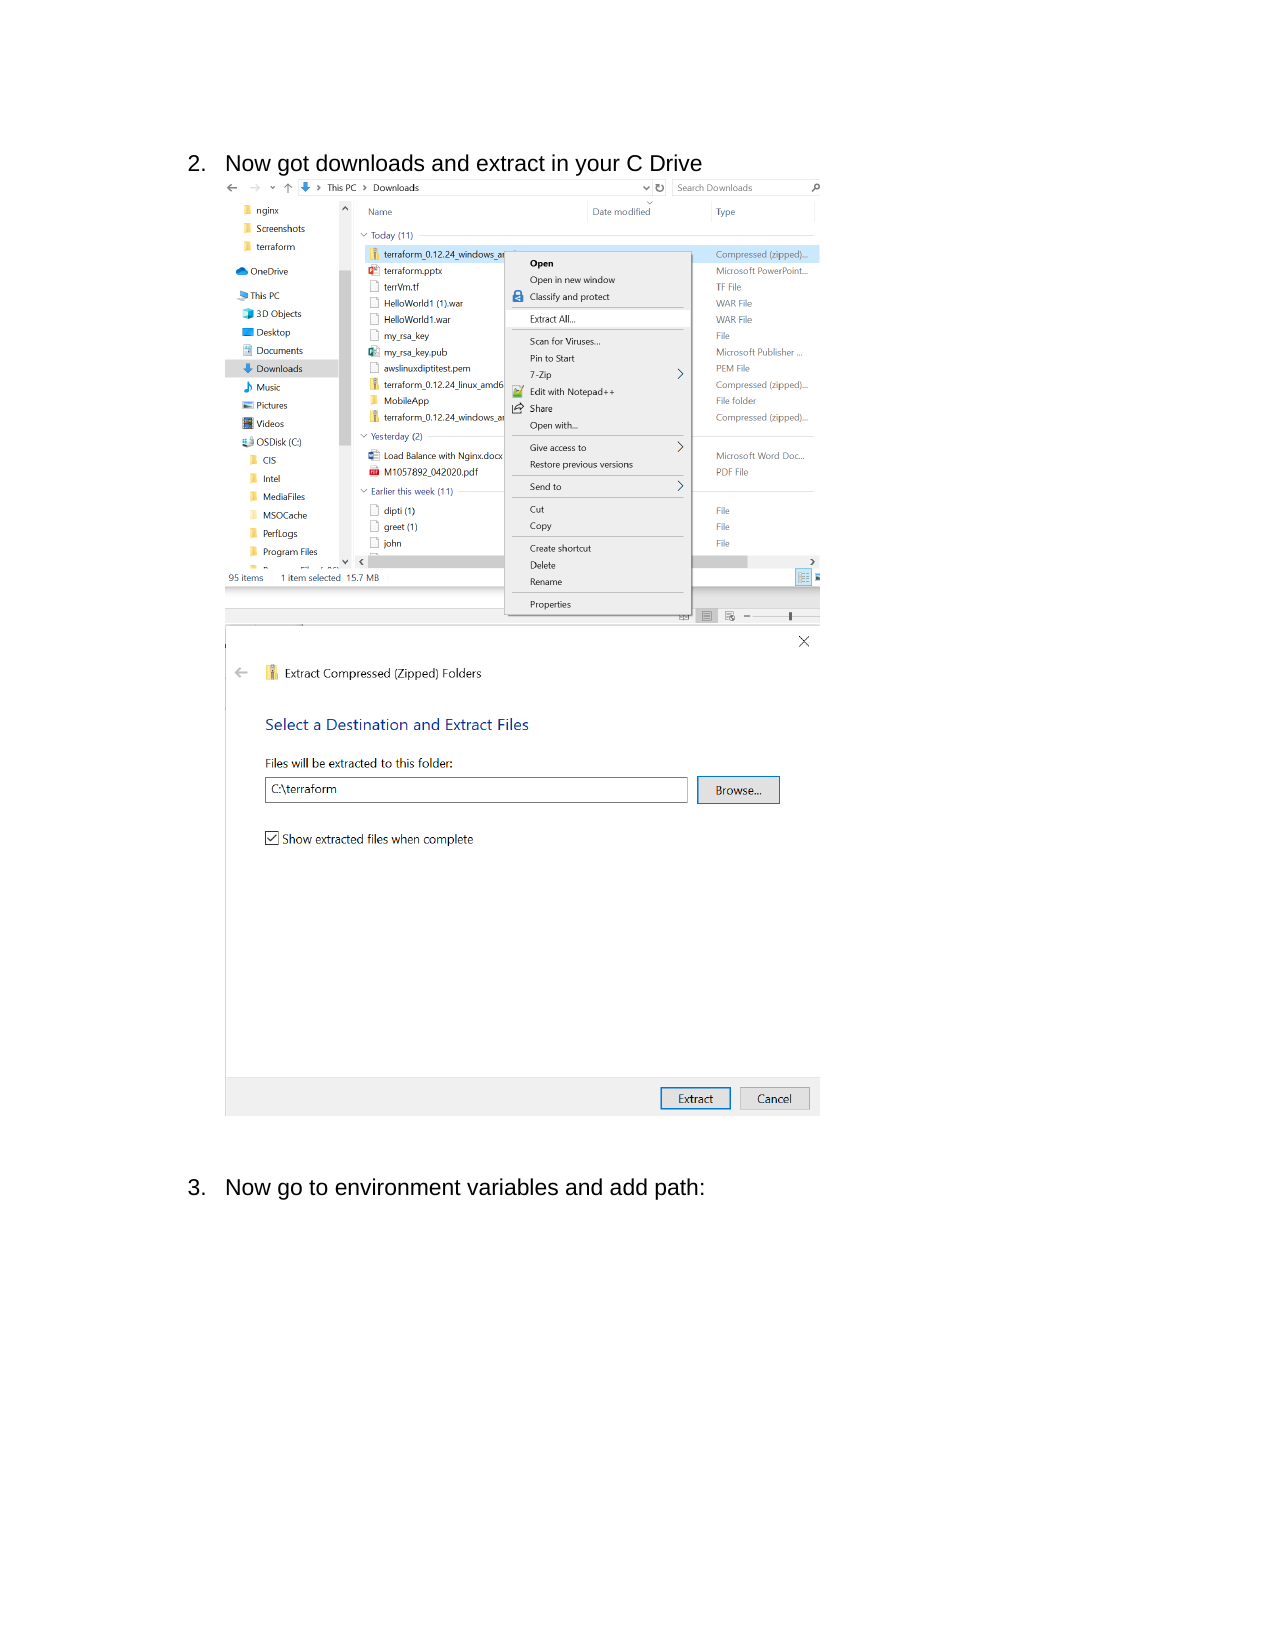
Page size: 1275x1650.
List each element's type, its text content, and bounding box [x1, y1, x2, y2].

picture [225, 624, 820, 1116]
list Now got downloads and extract in your C Drive [187, 150, 1125, 176]
picture [225, 178, 820, 623]
list Now go to environment variables and add path: [187, 1174, 1125, 1201]
